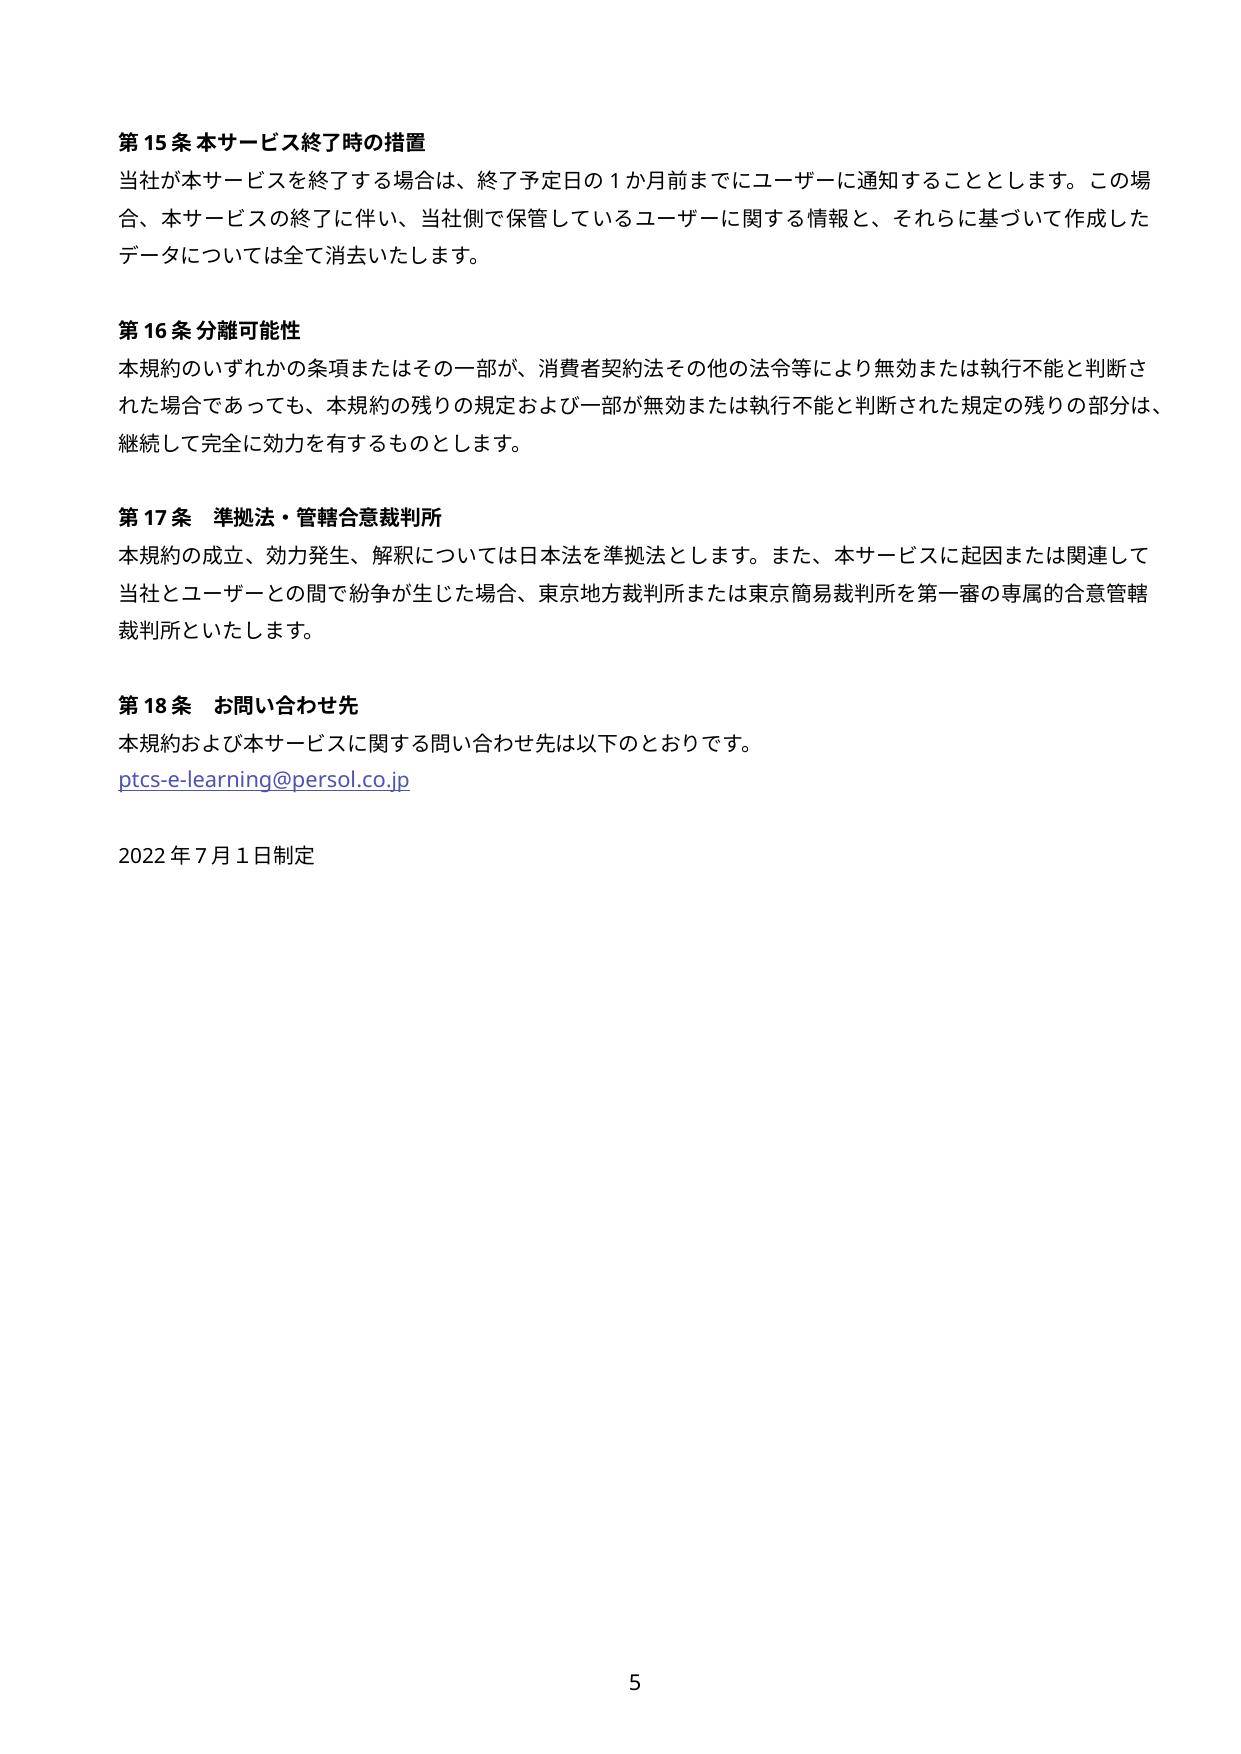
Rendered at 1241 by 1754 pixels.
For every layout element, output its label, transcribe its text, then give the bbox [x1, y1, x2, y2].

text 当社が本サービスを終了する場合は、終了予定日の1か月前までにユーザーに通知することとします。この場合、本サービスの終了に伴い、当社側で保管しているユーザーに関する情報と、それらに基づいて作成したデータについては全て消去いたします。 [118, 161, 1152, 273]
text 第16条 分離可能性 [118, 311, 1152, 348]
text 2022年7月１日制定 [118, 836, 1152, 873]
text 第18条 お問い合わせ先 [118, 686, 1152, 723]
text 本規約のいずれかの条項またはその一部が、消費者契約法その他の法令等により無効または執行不能と判断された場合であっても、本規約の残りの規定および一部が無効または執行不能と判断された規定の残りの部分は、継続して完全に効力を有するものとします。 [118, 348, 1152, 461]
text ptcs-e-learning@persol.co.jp [118, 761, 1152, 798]
text 本規約の成立、効力発生、解釈については日本法を準拠法とします。また、本サービスに起因または関連して当社とユーザーとの間で紛争が生じた場合、東京地方裁判所または東京簡易裁判所を第一審の専属的合意管轄裁判所といたします。 [118, 536, 1152, 648]
text 第17条 準拠法・管轄合意裁判所 [118, 498, 1152, 536]
text 本規約および本サービスに関する問い合わせ先は以下のとおりです。 [118, 723, 1152, 761]
text 第15条 本サービス終了時の措置 [118, 123, 1152, 161]
